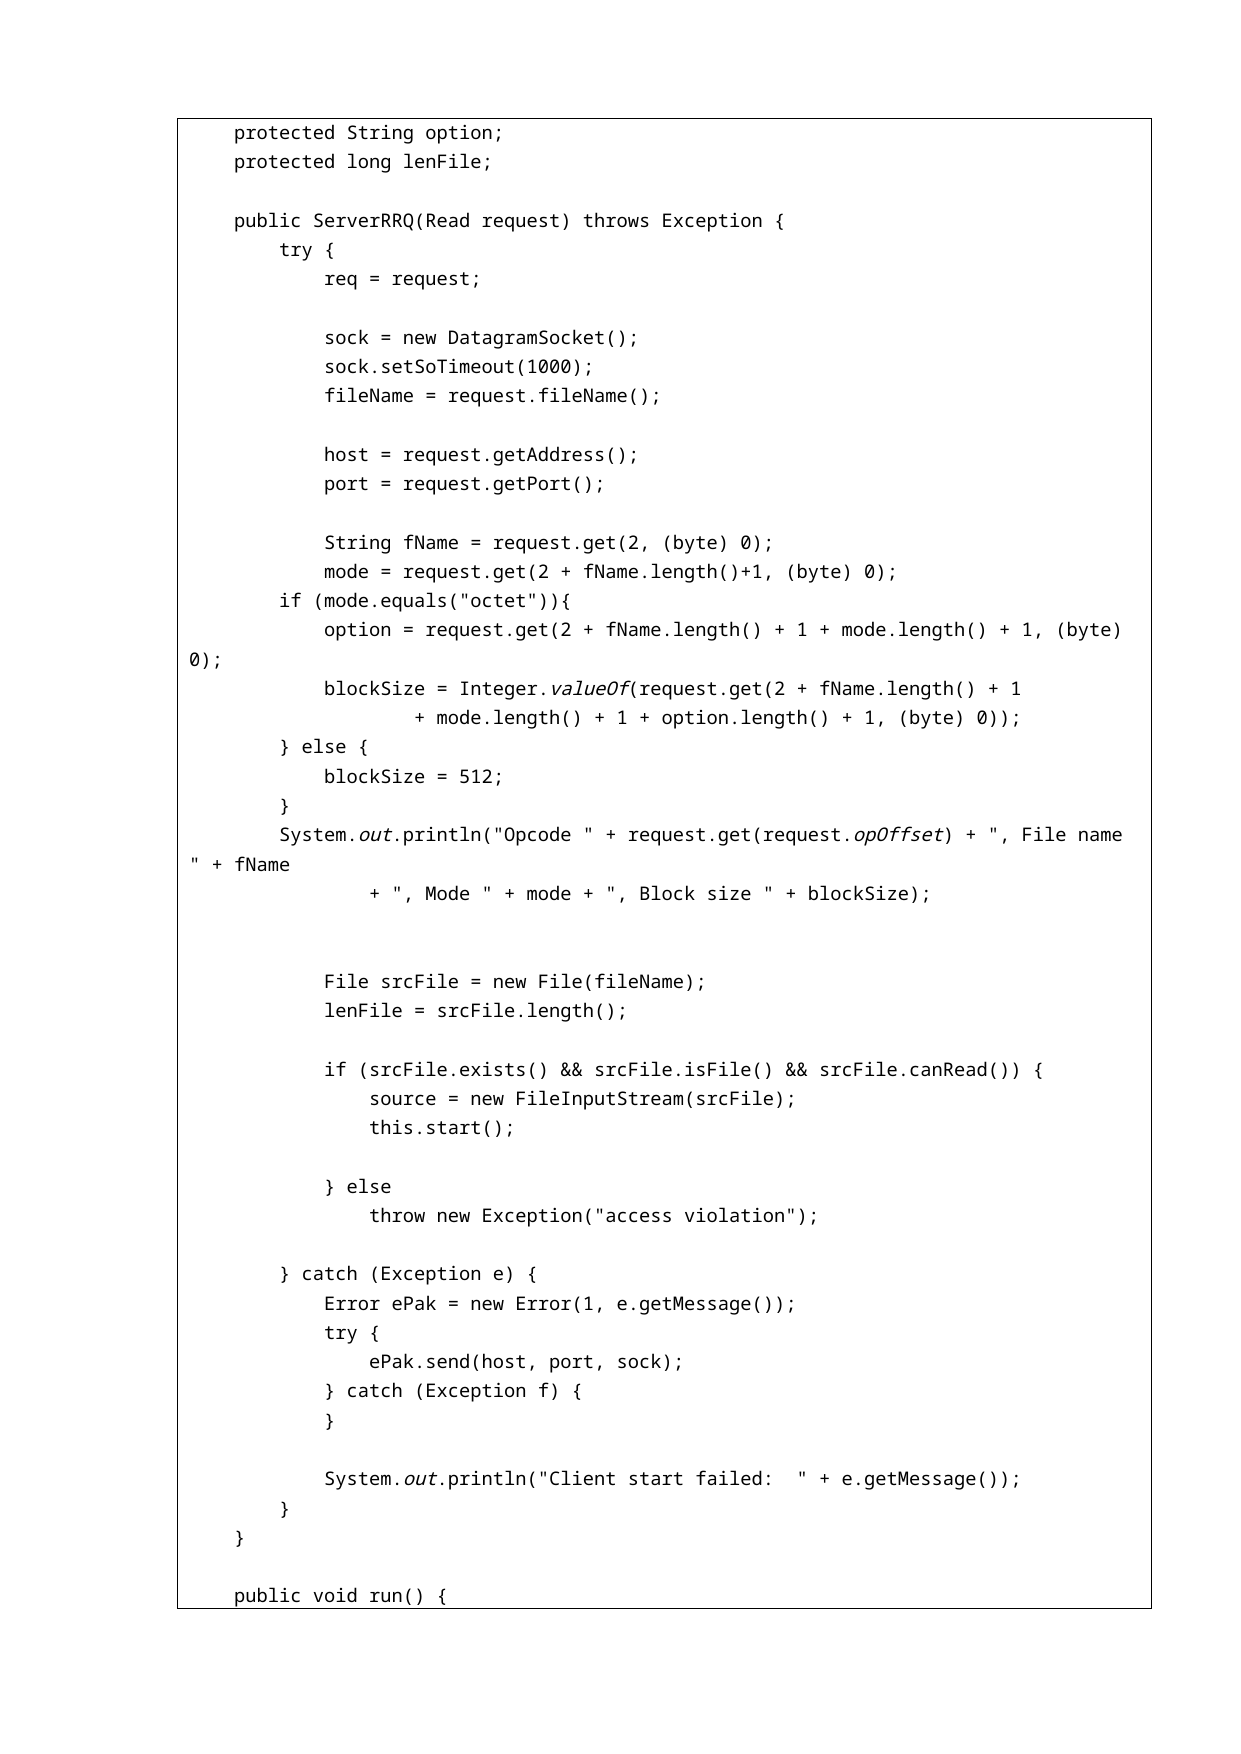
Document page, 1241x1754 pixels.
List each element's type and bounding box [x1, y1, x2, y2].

table_header [178, 119, 1151, 1608]
